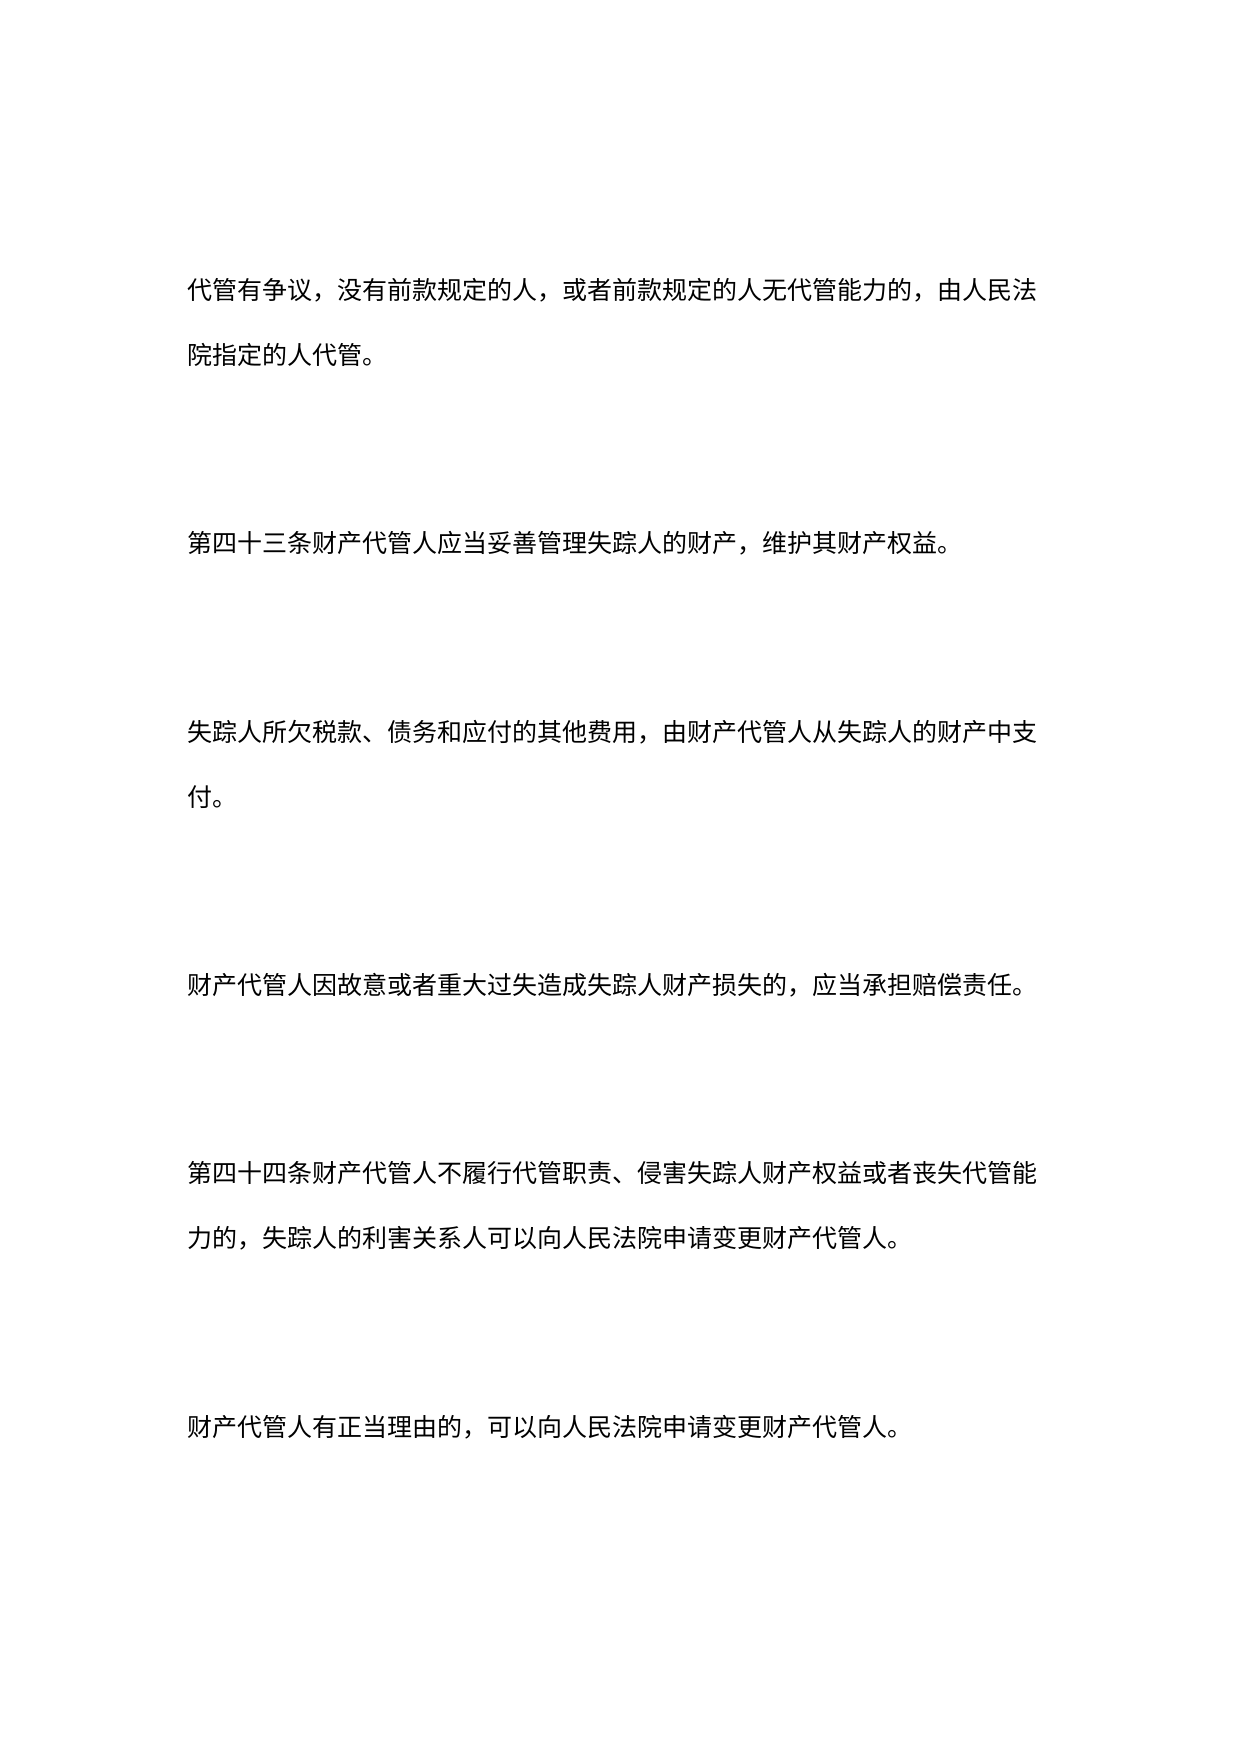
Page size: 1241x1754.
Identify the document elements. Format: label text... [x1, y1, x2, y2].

text 财产代管人因故意或者重大过失造成失踪人财产损失的，应当承担赔偿责任。 [187, 951, 1053, 1016]
text 财产代管人有正当理由的，可以向人民法院申请变更财产代管人。 [187, 1393, 1053, 1458]
text 代管有争议，没有前款规定的人，或者前款规定的人无代管能力的，由人民法院指定的人代管。 [187, 256, 1053, 386]
text 第四十四条财产代管人不履行代管职责、侵害失踪人财产权益或者丧失代管能力的，失踪人的利害关系人可以向人民法院申请变更财产代管人。 [187, 1139, 1053, 1269]
text 第四十三条财产代管人应当妥善管理失踪人的财产，维护其财产权益。 [187, 509, 1053, 574]
text 失踪人所欠税款、债务和应付的其他费用，由财产代管人从失踪人的财产中支付。 [187, 698, 1053, 828]
